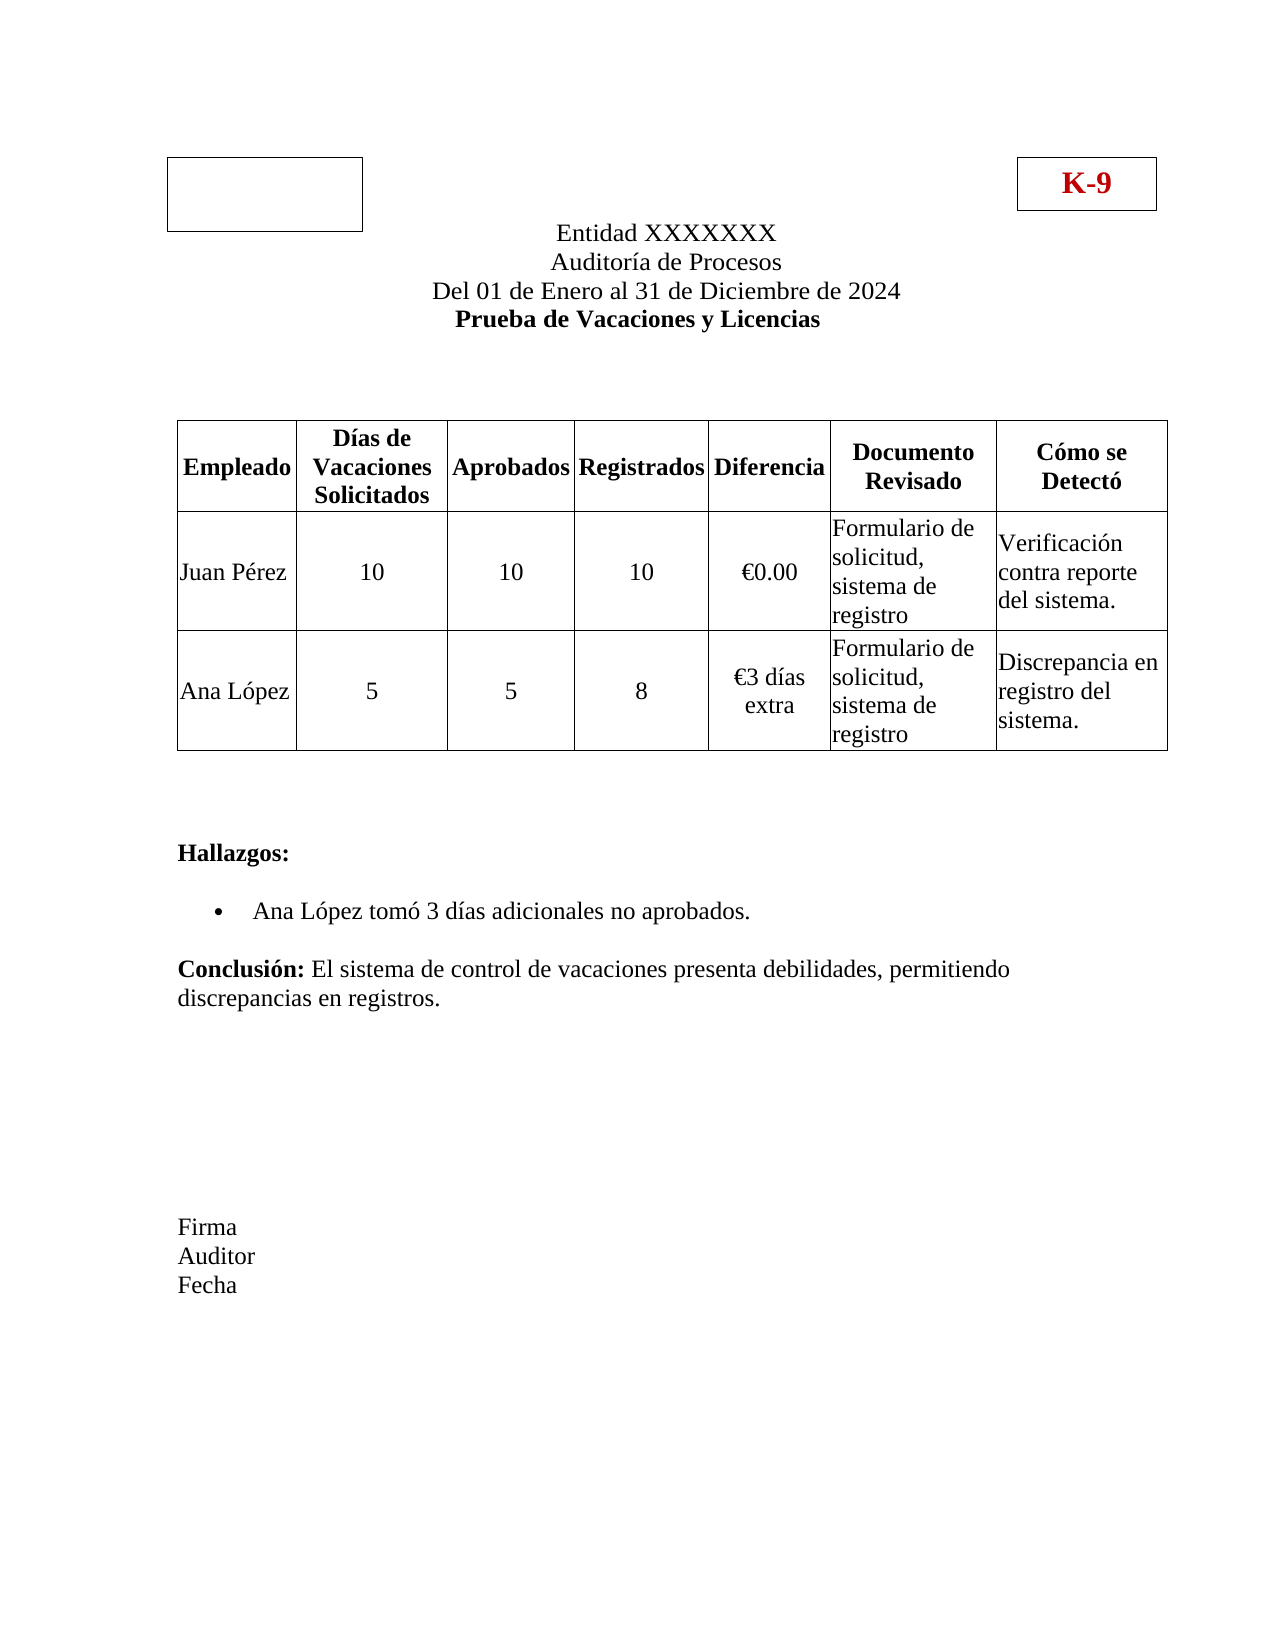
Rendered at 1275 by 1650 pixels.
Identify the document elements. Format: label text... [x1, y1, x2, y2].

table_header Aprobados [448, 421, 574, 511]
text Auditor [177, 1241, 1098, 1270]
table_header Registrados [575, 421, 708, 511]
table_cell 8 [575, 631, 708, 750]
table_cell Verificación contra reporte del sistema. [997, 512, 1167, 630]
table_cell 5 [297, 631, 447, 750]
table_cell Ana López [178, 631, 296, 750]
text Firma [177, 1212, 1098, 1241]
text Conclusión: El sistema de control de vacaciones presenta debilidades, permitiendo discrepancias en registros. [177, 954, 1098, 1012]
text Del 01 de Enero al 31 de Diciembre de 2024 [234, 276, 1098, 304]
table_cell Formulario de solicitud, sistema de registro [831, 631, 996, 750]
table_cell 10 [448, 512, 574, 630]
table_header Diferencia [709, 421, 830, 511]
text Entidad XXXXXXX [234, 218, 1098, 247]
table_header Cómo se Detectó [997, 421, 1167, 511]
table_header Documento Revisado [831, 421, 996, 511]
table_header Empleado [178, 421, 296, 511]
text Auditoría de Procesos [234, 247, 1098, 276]
text Hallazgos: [177, 838, 1098, 867]
table_cell Formulario de solicitud, sistema de registro [831, 512, 996, 630]
table_cell 10 [297, 512, 447, 630]
list Ana López tomó 3 días adicionales no aprobados. [215, 896, 1098, 925]
text Prueba de Vacaciones y Licencias [177, 304, 1098, 333]
table_cell €3 días extra [709, 631, 830, 750]
table_header Días de Vacaciones Solicitados [297, 421, 447, 511]
table_cell Discrepancia en registro del sistema. [997, 631, 1167, 750]
table_cell Juan Pérez [178, 512, 296, 630]
table_cell €0.00 [709, 512, 830, 630]
table_cell 10 [575, 512, 708, 630]
text Fecha [177, 1270, 1098, 1299]
table_cell 5 [448, 631, 574, 750]
